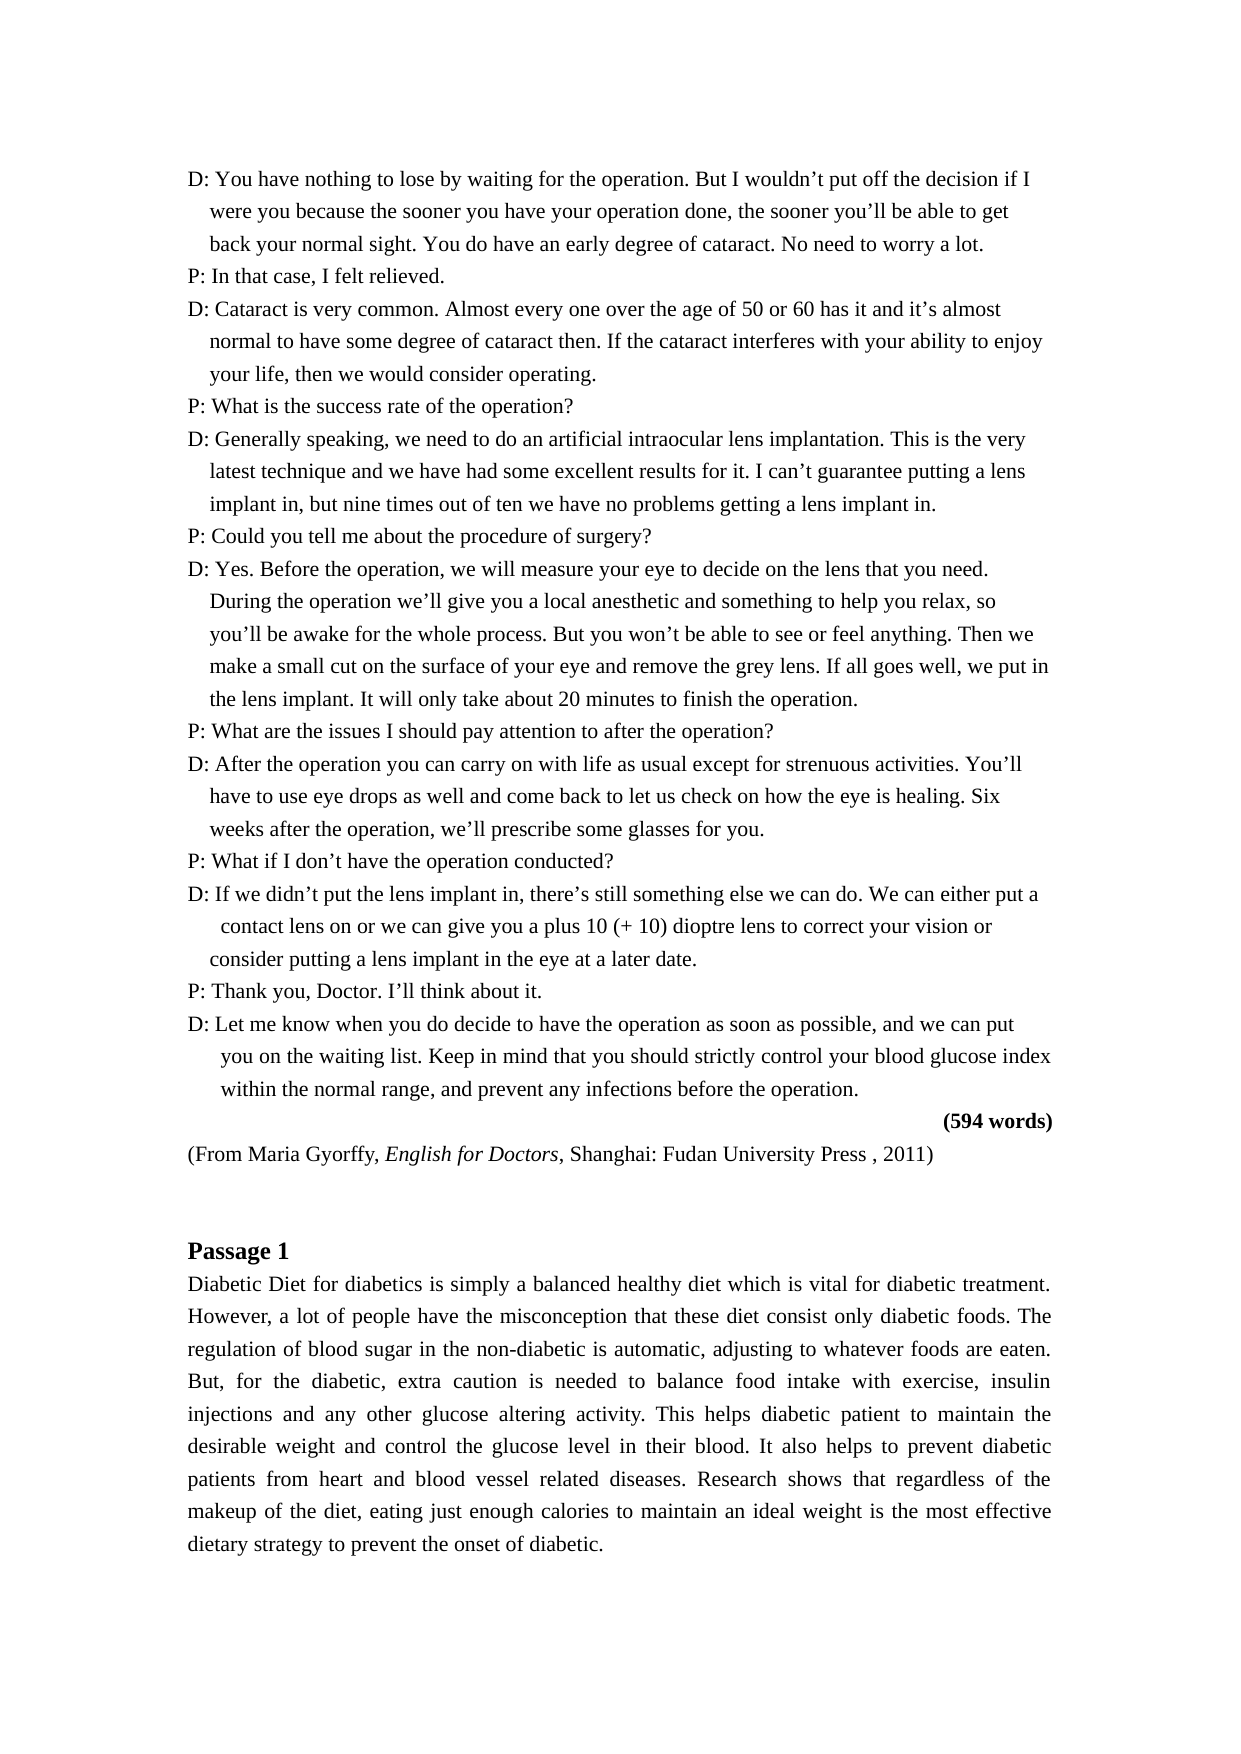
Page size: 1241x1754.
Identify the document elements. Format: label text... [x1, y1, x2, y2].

text you’ll be awake for the whole process. But you won’t be able to see or feel anything. Then we [209, 617, 1053, 649]
text D: If we didn’t put the lens implant in, there’s still something else we can do. We can either put a [187, 877, 1053, 909]
text During the operation we’ll give you a local anesthetic and something to help you relax, so [209, 584, 1053, 617]
text P: What are the issues I should pay attention to after the operation? [187, 714, 1053, 747]
text have to use eye drops as well and come back to let us check on how the eye is healing. Six [209, 779, 1053, 812]
text P: What if I don’t have the operation conducted? [187, 844, 1053, 877]
text P: In that case, I felt relieved. [187, 259, 1053, 292]
text (From Maria Gyorffy, English for Doctors, Shanghai: Fudan University Press , 2011) [187, 1137, 1053, 1169]
text consider putting a lens implant in the eye at a later date. [187, 942, 1053, 974]
text D: You have nothing to lose by waiting for the operation. But I wouldn’t put off the decision if I [187, 162, 1053, 194]
text were you because the sooner you have your operation done, the sooner you’ll be able to get [209, 194, 1053, 227]
text D: Let me know when you do decide to have the operation as soon as possible, and we can put [187, 1007, 1053, 1039]
text D: Yes. Before the operation, we will measure your eye to decide on the lens that you need. [187, 552, 1053, 584]
text the lens implant. It will only take about 20 minutes to finish the operation. [209, 682, 1053, 714]
text weeks after the operation, we’ll prescribe some glasses for you. [187, 812, 1053, 844]
text D: Generally speaking, we need to do an artificial intraocular lens implantation. This is the very [187, 422, 1053, 454]
text P: What is the success rate of the operation? [187, 389, 1053, 422]
text P: Could you tell me about the procedure of surgery? [187, 519, 1053, 552]
text make a small cut on the surface of your eye and remove the grey lens. If all goes well, we put in [209, 649, 1053, 682]
text back your normal sight. You do have an early degree of cataract. No need to worry a lot. [187, 227, 1053, 259]
text normal to have some degree of cataract then. If the cataract interferes with your ability to enjoy [209, 324, 1053, 357]
text D: After the operation you can carry on with life as usual except for strenuous activities. You’ll [187, 747, 1053, 779]
text Diabetic Diet for diabetics is simply a balanced healthy diet which is vital for diabetic treatment. However, a lot of people have the misconception that these diet consist only diabetic foods. The regulation of blood sugar in the non-diabetic is automatic, adjusting to whatever foods are eaten. But, for the diabetic, extra caution is needed to balance food intake with exercise, insulin injections and any other glucose altering activity. This helps diabetic patient to maintain the desirable weight and control the glucose level in their blood. It also helps to prevent diabetic patients from heart and blood vessel related diseases. Research shows that regardless of the makeup of the diet, eating just enough calories to maintain an ideal weight is the most effective dietary strategy to prevent the onset of diabetic. [187, 1267, 1053, 1559]
text you on the waiting list. Keep in mind that you should strictly control your blood glucose index within the normal range, and prevent any infections before the operation. [220, 1039, 1053, 1104]
text latest technique and we have had some excellent results for it. I can’t guarantee putting a lens [209, 454, 1053, 487]
text contact lens on or we can give you a plus 10 (+ 10) dioptre lens to correct your vision or [220, 909, 1053, 942]
text Passage 1 [187, 1234, 1053, 1267]
text (594 words) [187, 1104, 1053, 1137]
text implant in, but nine times out of ten we have no problems getting a lens implant in. [209, 487, 1053, 519]
text D: Cataract is very common. Almost every one over the age of 50 or 60 has it and it’s almost [187, 292, 1053, 324]
text your life, then we would consider operating. [187, 357, 1053, 389]
text P: Thank you, Doctor. I’ll think about it. [187, 974, 1053, 1007]
